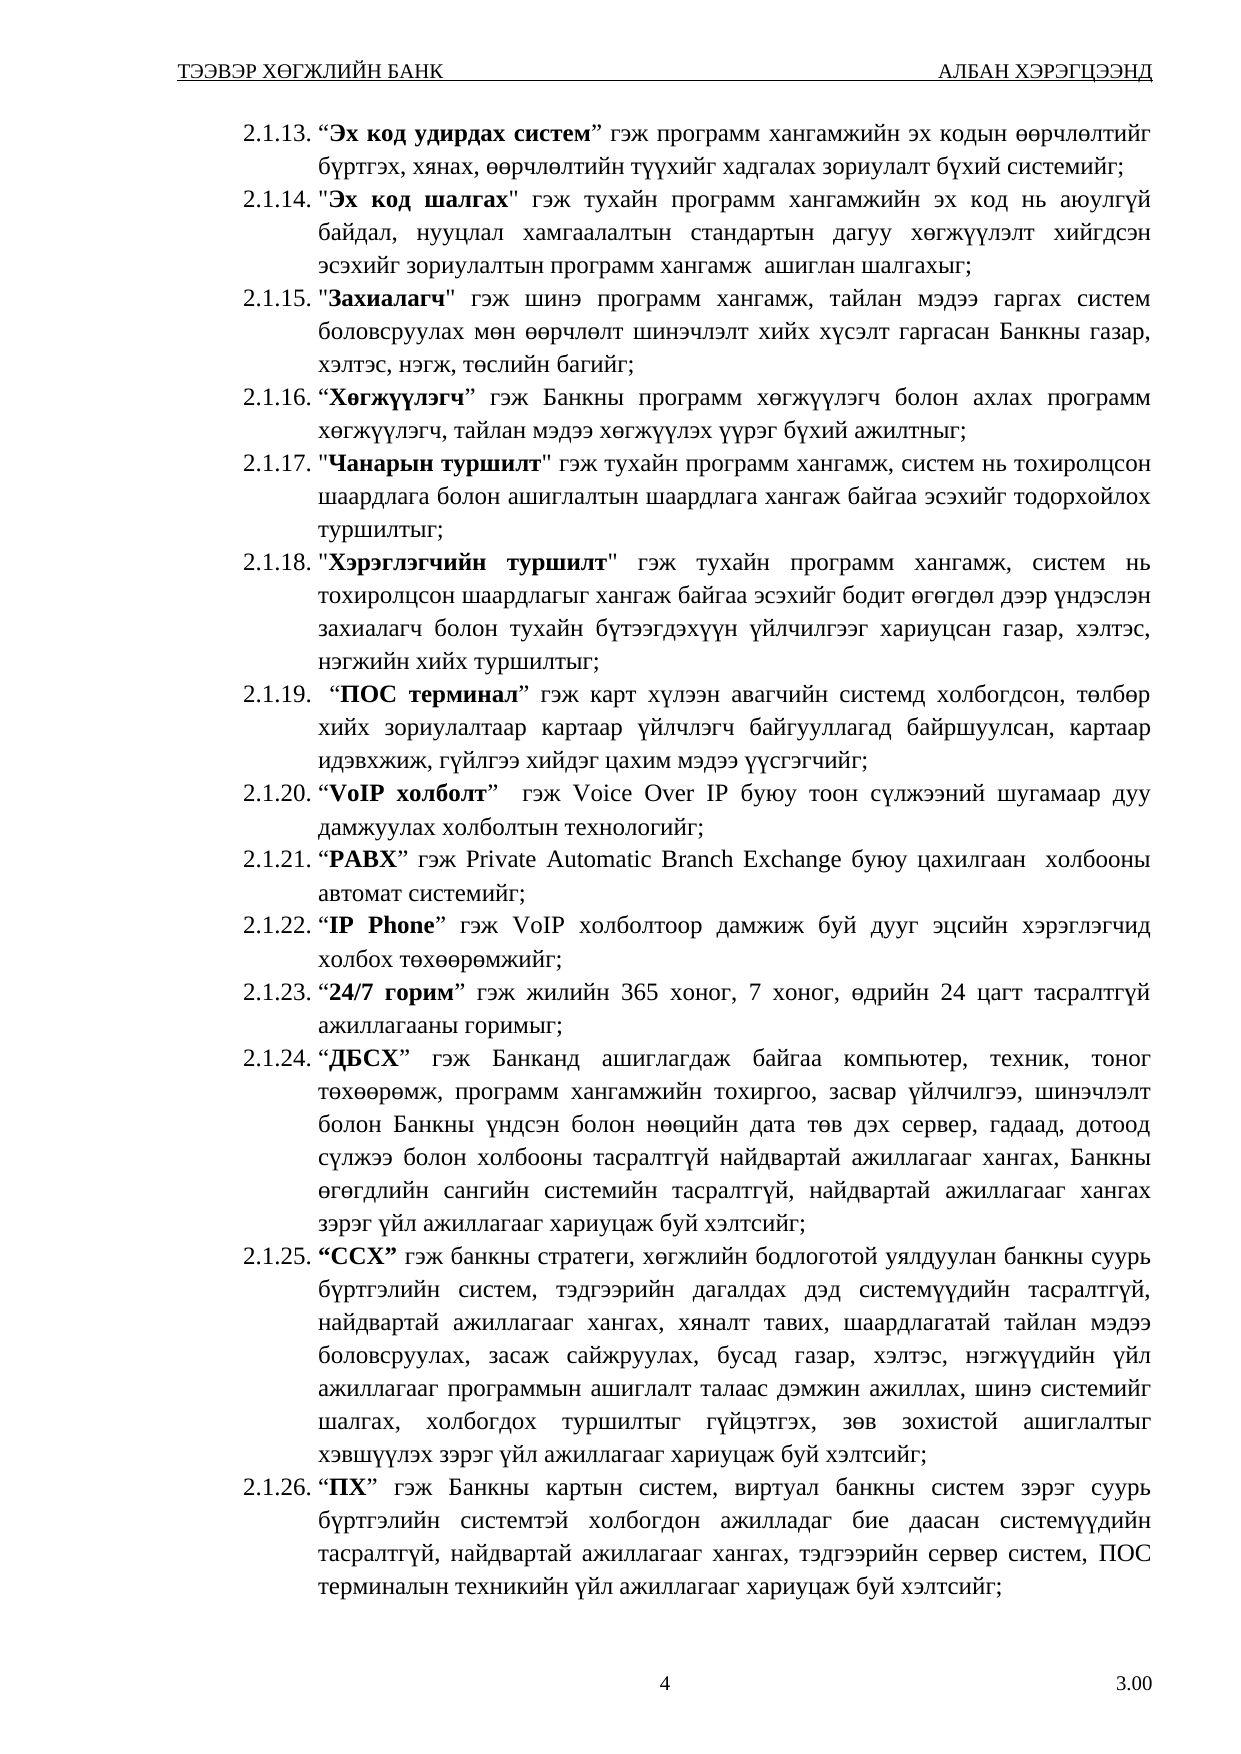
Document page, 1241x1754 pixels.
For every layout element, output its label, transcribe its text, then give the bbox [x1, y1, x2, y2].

list “Эх код удирдах систем” гэж программ хангамжийн эх кодын өөрчлөлтийг бүртгэх, хянах, өөрчлөлтийн түүхийг хадгалах зориулалт бүхий системийг; [243, 118, 1152, 180]
list "Чанарын туршилт" гэж тухайн программ хангамж, систем нь тохиролцсон шаардлага болон ашиглалтын шаардлага хангаж байгаа эсэхийг тодорхойлох туршилтыг; [243, 448, 1152, 543]
list “IP Phone” гэж VoIP холболтоор дамжиж буй дууг эцсийн хэрэглэгчид холбох төхөөрөмжийг; [243, 911, 1152, 972]
list "Хэрэглэгчийн туршилт" гэж тухайн программ хангамж, систем нь тохиролцсон шаардлагыг хангаж байгаа эсэхийг бодит өгөгдөл дээр үндэслэн захиалагч болон тухайн бүтээгдэхүүн үйлчилгээг хариуцсан газар, хэлтэс, нэгжийн хийх туршилтыг; [243, 547, 1152, 675]
list "Захиалагч" гэж шинэ программ хангамж, тайлан мэдээ гаргах систем боловсруулах мөн өөрчлөлт шинэчлэлт хийх хүсэлт гаргасан Банкны газар, хэлтэс, нэгж, төслийн багийг; [243, 283, 1152, 378]
list “ССХ” гэж банкны стратеги, хөгжлийн бодлоготой уялдуулан банкны суурь бүртгэлийн систем, тэдгээрийн дагалдах дэд системүүдийн тасралтгүй, найдвартай ажиллагааг хангах, хяналт тавих, шаардлагатай тайлан мэдээ боловсруулах, засаж сайжруулах, бусад газар, хэлтэс, нэгжүүдийн үйл ажиллагааг программын ашиглалт талаас дэмжин ажиллах, шинэ системийг шалгах, холбогдох туршилтыг гүйцэтгэх, зөв зохистой ашиглалтыг хэвшүүлэх зэрэг үйл ажиллагааг хариуцаж буй хэлтсийг; [243, 1241, 1152, 1468]
list “ДБСХ” гэж Банканд ашиглагдаж байгаа компьютер, техник, тоног төхөөрөмж, программ хангамжийн тохиргоо, засвар үйлчилгээ, шинэчлэлт болон Банкны үндсэн болон нөөцийн дата төв дэх сервер, гадаад, дотоод сүлжээ болон холбооны тасралтгүй найдвартай ажиллагааг хангах, Банкны өгөгдлийн сангийн системийн тасралтгүй, найдвартай ажиллагааг хангах зэрэг үйл ажиллагааг хариуцаж буй хэлтсийг; [243, 1043, 1152, 1237]
list “PABX” гэж Private Automatic Branch Exchange буюу цахилгаан холбооны автомат системийг; [243, 844, 1152, 906]
list "Эх код шалгах" гэж тухайн программ хангамжийн эх код нь аюулгүй байдал, нууцлал хамгаалалтын стандартын дагуу хөгжүүлэлт хийгдсэн эсэхийг зориулалтын программ хангамж ашиглан шалгахыг; [243, 184, 1152, 279]
list “VoIP холболт” гэж Voice Over IP буюу тоон сүлжээний шугамаар дуу дамжуулах холболтын технологийг; [243, 778, 1152, 840]
list “24/7 горим” гэж жилийн 365 хоног, 7 хоног, өдрийн 24 цагт тасралтгүй ажиллагааны горимыг; [243, 977, 1152, 1038]
list “ПОС терминал” гэж карт хүлээн авагчийн системд холбогдсон, төлбөр хийх зориулалтаар картаар үйлчлэгч байгууллагад байршуулсан, картаар идэвхжиж, гүйлгээ хийдэг цахим мэдээ үүсгэгчийг; [243, 679, 1152, 774]
list “ПХ” гэж Банкны картын систем, виртуал банкны систем зэрэг суурь бүртгэлийн системтэй холбогдон ажилладаг бие даасан системүүдийн тасралтгүй, найдвартай ажиллагааг хангах, тэдгээрийн сервер систем, ПОС терминалын техникийн үйл ажиллагааг хариуцаж буй хэлтсийг; [243, 1472, 1152, 1600]
list “Хөгжүүлэгч” гэж Банкны программ хөгжүүлэгч болон ахлах программ хөгжүүлэгч, тайлан мэдээ хөгжүүлэх үүрэг бүхий ажилтныг; [243, 382, 1152, 444]
